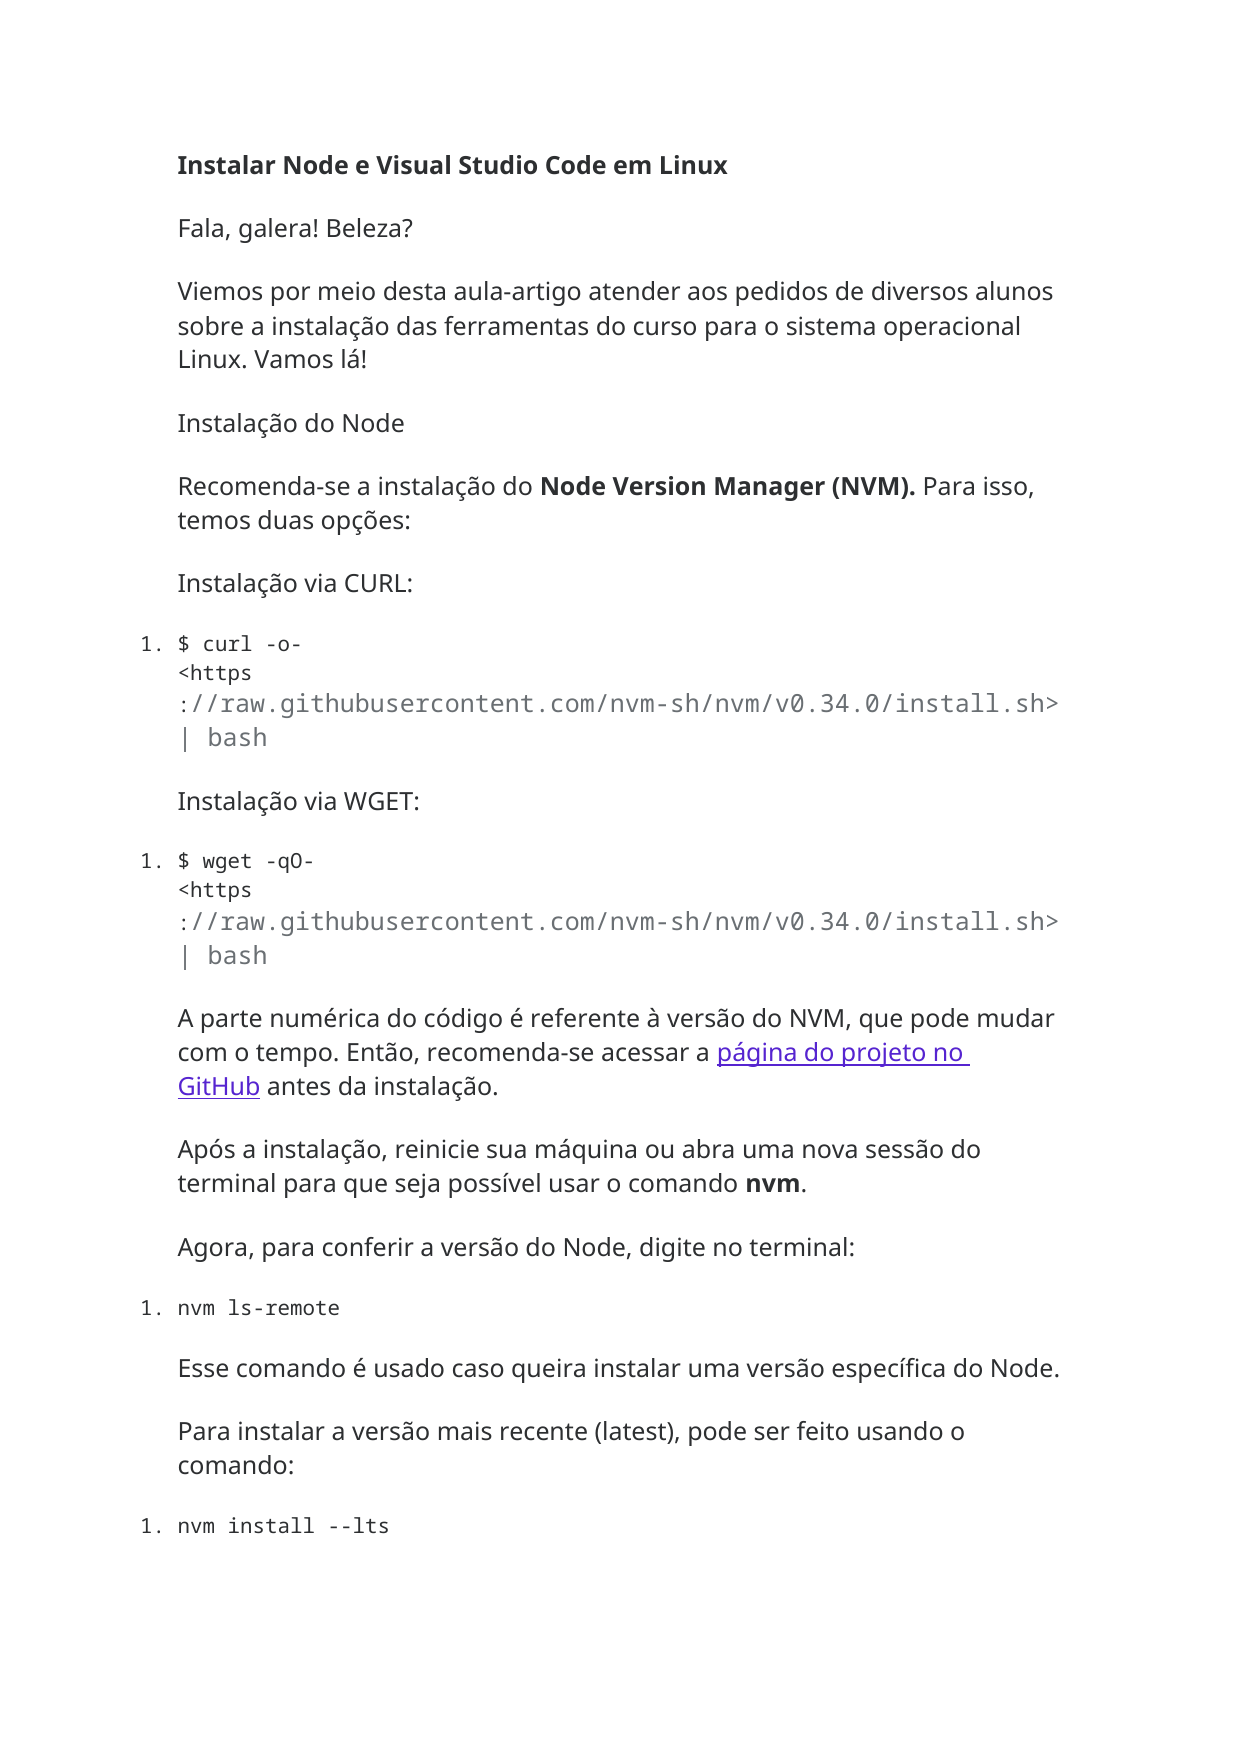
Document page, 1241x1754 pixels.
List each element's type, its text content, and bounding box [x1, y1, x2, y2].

list $ curl -o- <https://raw.githubusercontent.com/nvm-sh/nvm/v0.34.0/install.sh> | bash [140, 629, 1063, 754]
text Instalação via WGET: [177, 783, 1063, 817]
text A parte numérica do código é referente à versão do NVM, que pode mudar com o tempo. Então, recomenda-se acessar a página do projeto no GitHub antes da instalação. [177, 1001, 1063, 1103]
text Instalar Node e Visual Studio Code em Linux [177, 148, 1063, 182]
text Instalação via CURL: [177, 566, 1063, 600]
text Agora, para conferir a versão do Node, digite no terminal: [177, 1229, 1063, 1263]
text Viemos por meio desta aula-artigo atender aos pedidos de diversos alunos sobre a instalação das ferramentas do curso para o sistema operacional Linux. Vamos lá! [177, 274, 1063, 376]
list nvm install --lts [140, 1511, 1063, 1539]
text Esse comando é usado caso queira instalar uma versão específica do Node. [177, 1350, 1063, 1384]
text Para instalar a versão mais recente (latest), pode ser feito usando o comando: [177, 1413, 1063, 1482]
text Instalação do Node [177, 405, 1063, 439]
text Após a instalação, reinicie sua máquina ou abra uma nova sessão do terminal para que seja possível usar o comando nvm. [177, 1132, 1063, 1200]
list $ wget -qO- <https://raw.githubusercontent.com/nvm-sh/nvm/v0.34.0/install.sh> | bash [140, 847, 1063, 972]
text Recomenda-se a instalação do Node Version Manager (NVM). Para isso, temos duas opções: [177, 469, 1063, 537]
text Fala, galera! Beleza? [177, 211, 1063, 245]
list nvm ls-remote [140, 1293, 1063, 1321]
